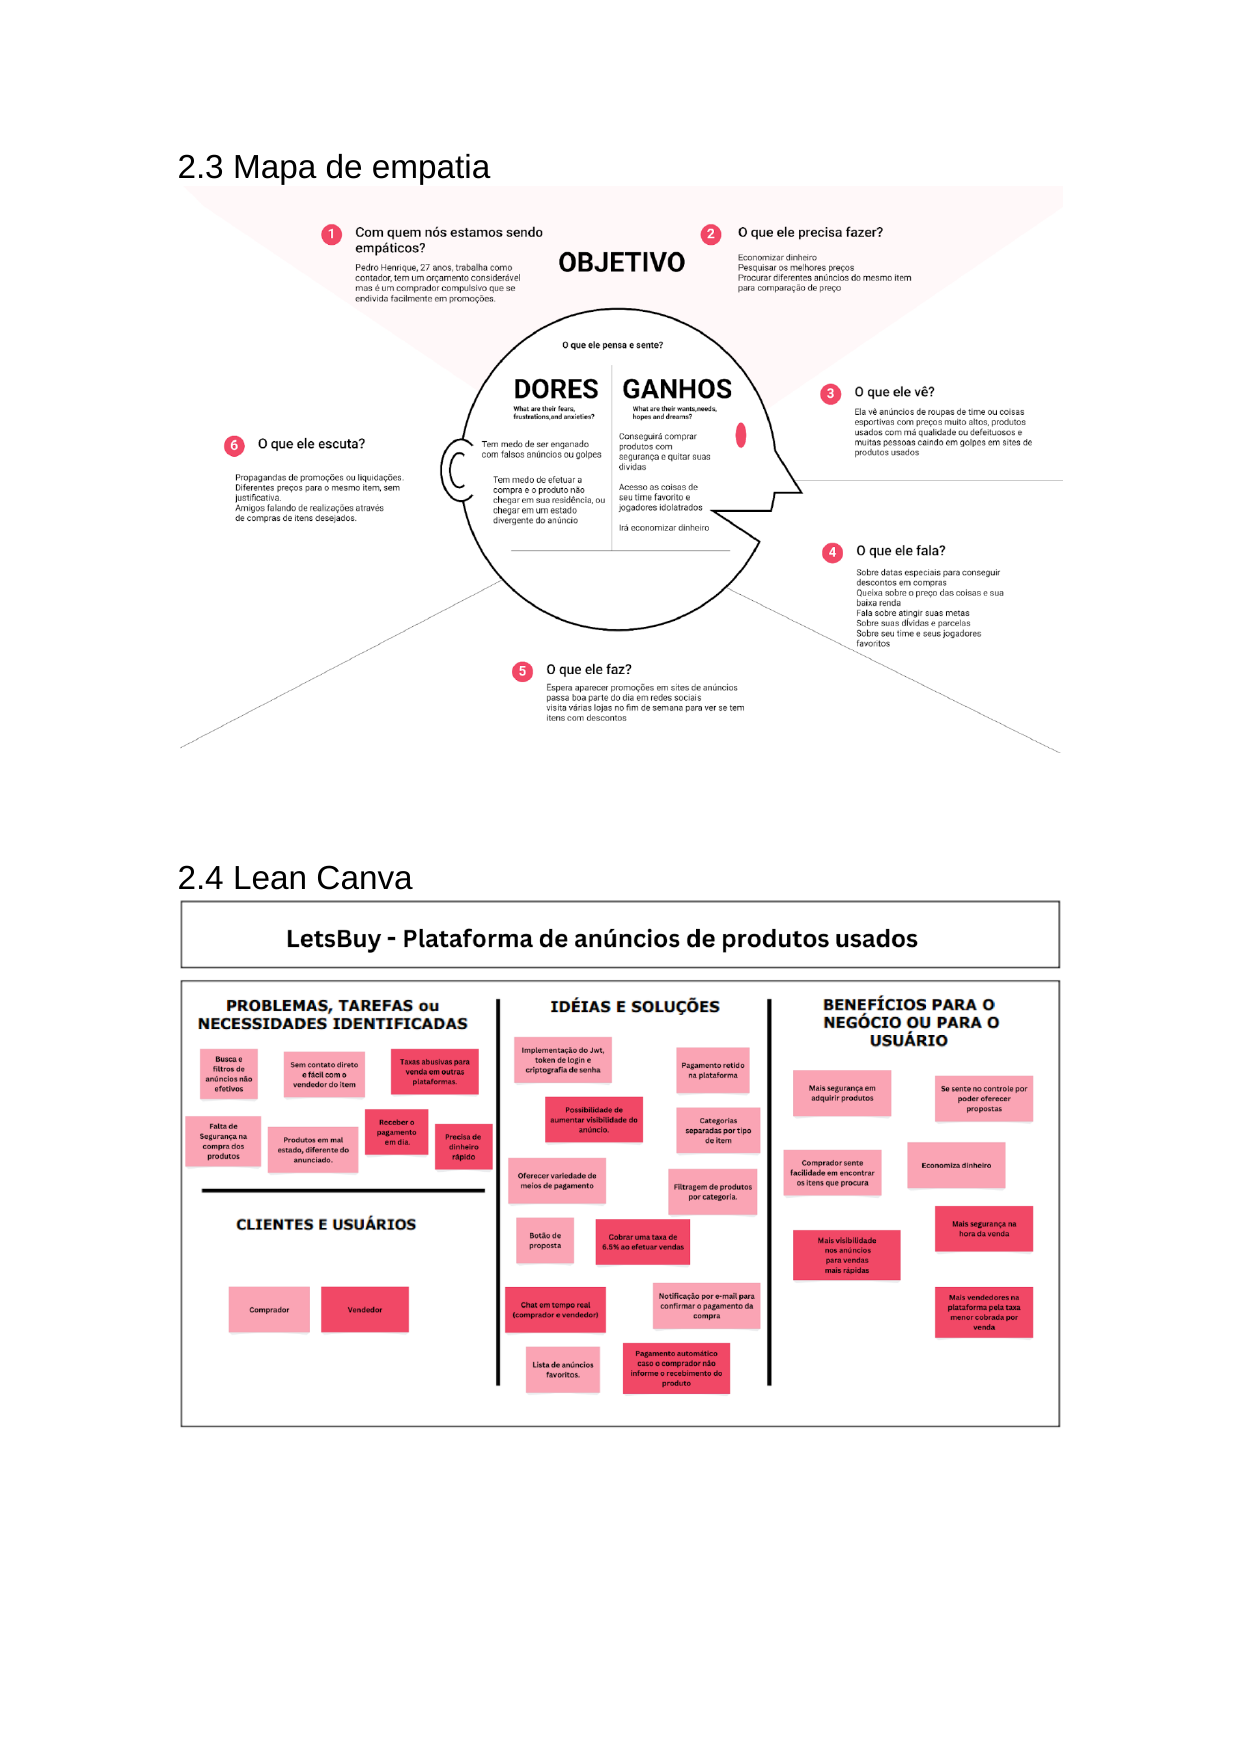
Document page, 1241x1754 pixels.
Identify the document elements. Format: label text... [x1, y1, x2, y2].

text 2.3 Mapa de empatia [177, 148, 1063, 186]
text 2.4 Lean Canva [177, 858, 1063, 896]
picture [177, 896, 1063, 1431]
picture [177, 186, 1063, 753]
